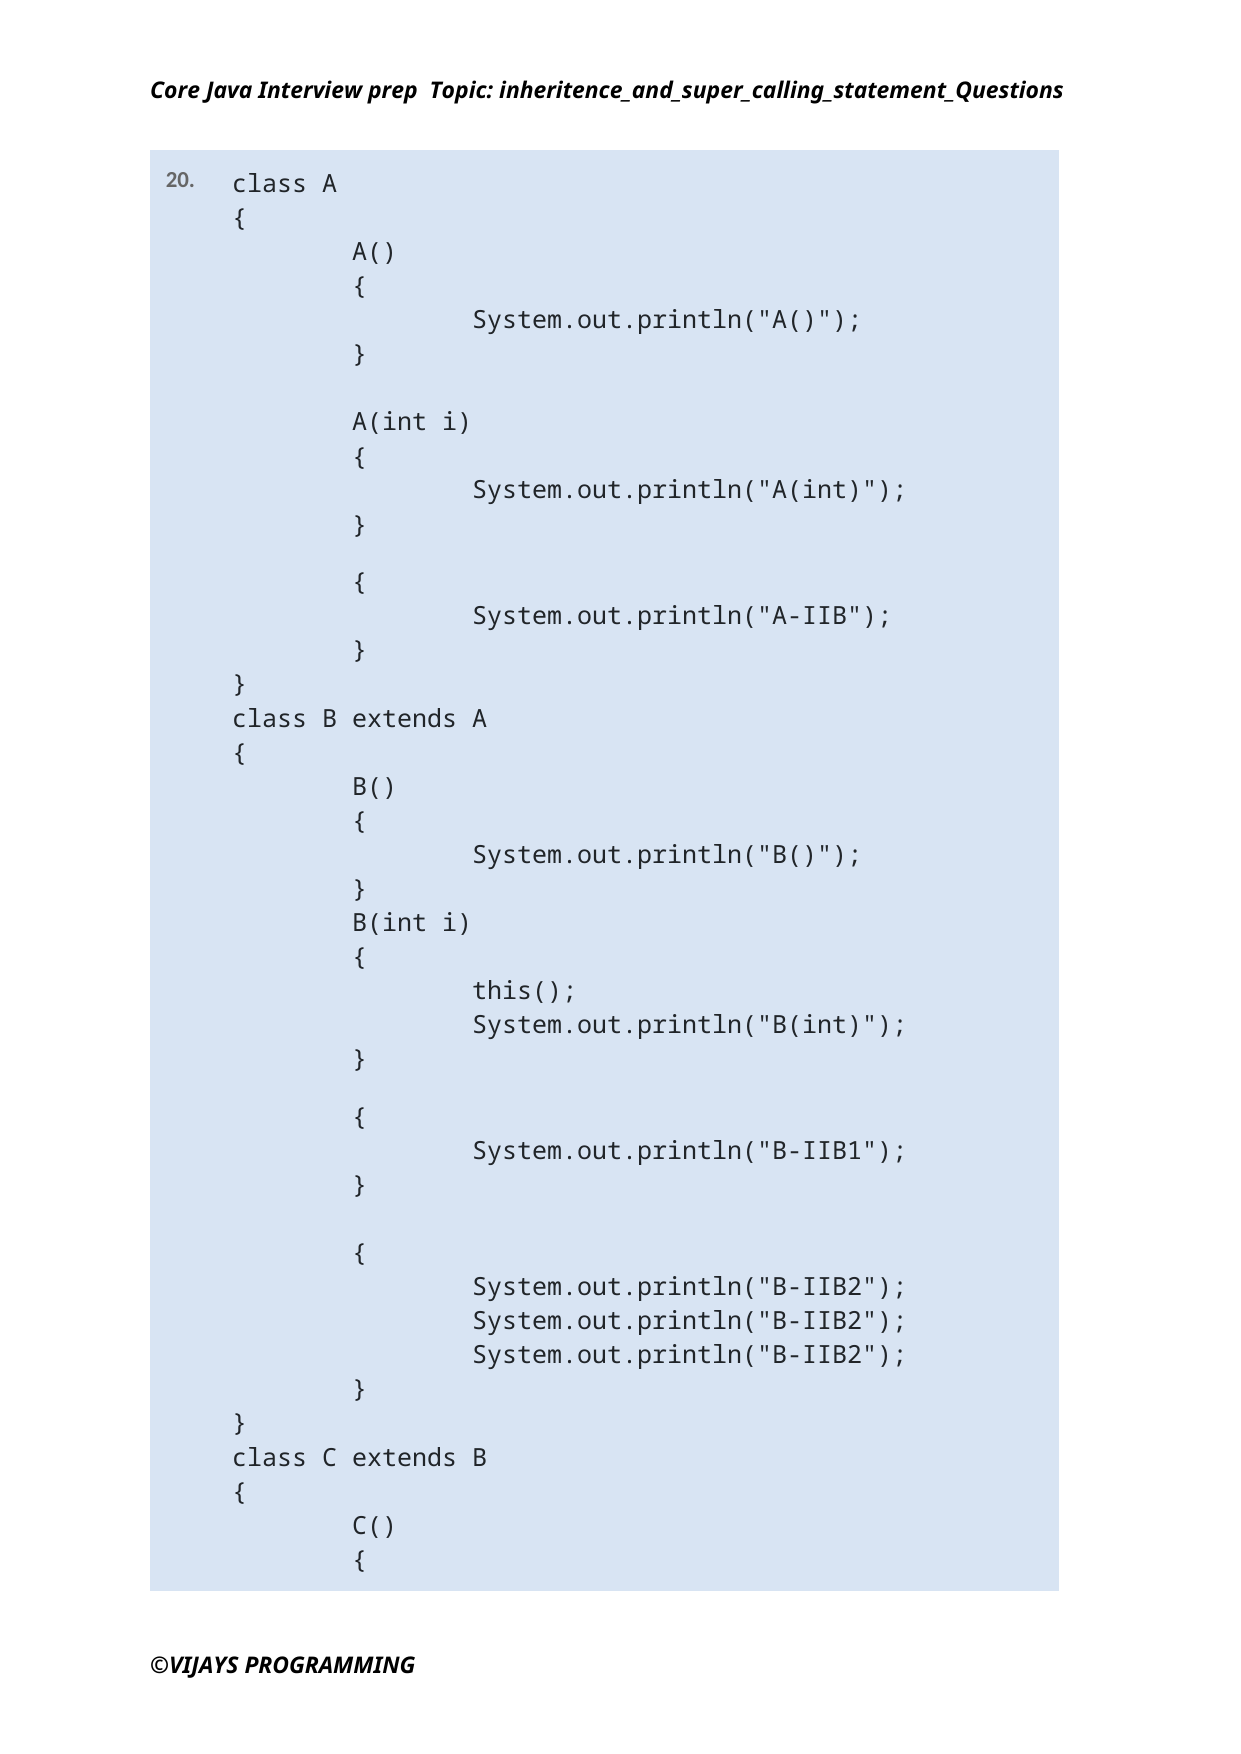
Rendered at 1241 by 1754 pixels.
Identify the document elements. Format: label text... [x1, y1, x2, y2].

table_cell 20. [150, 150, 216, 1591]
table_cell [216, 150, 1059, 1591]
